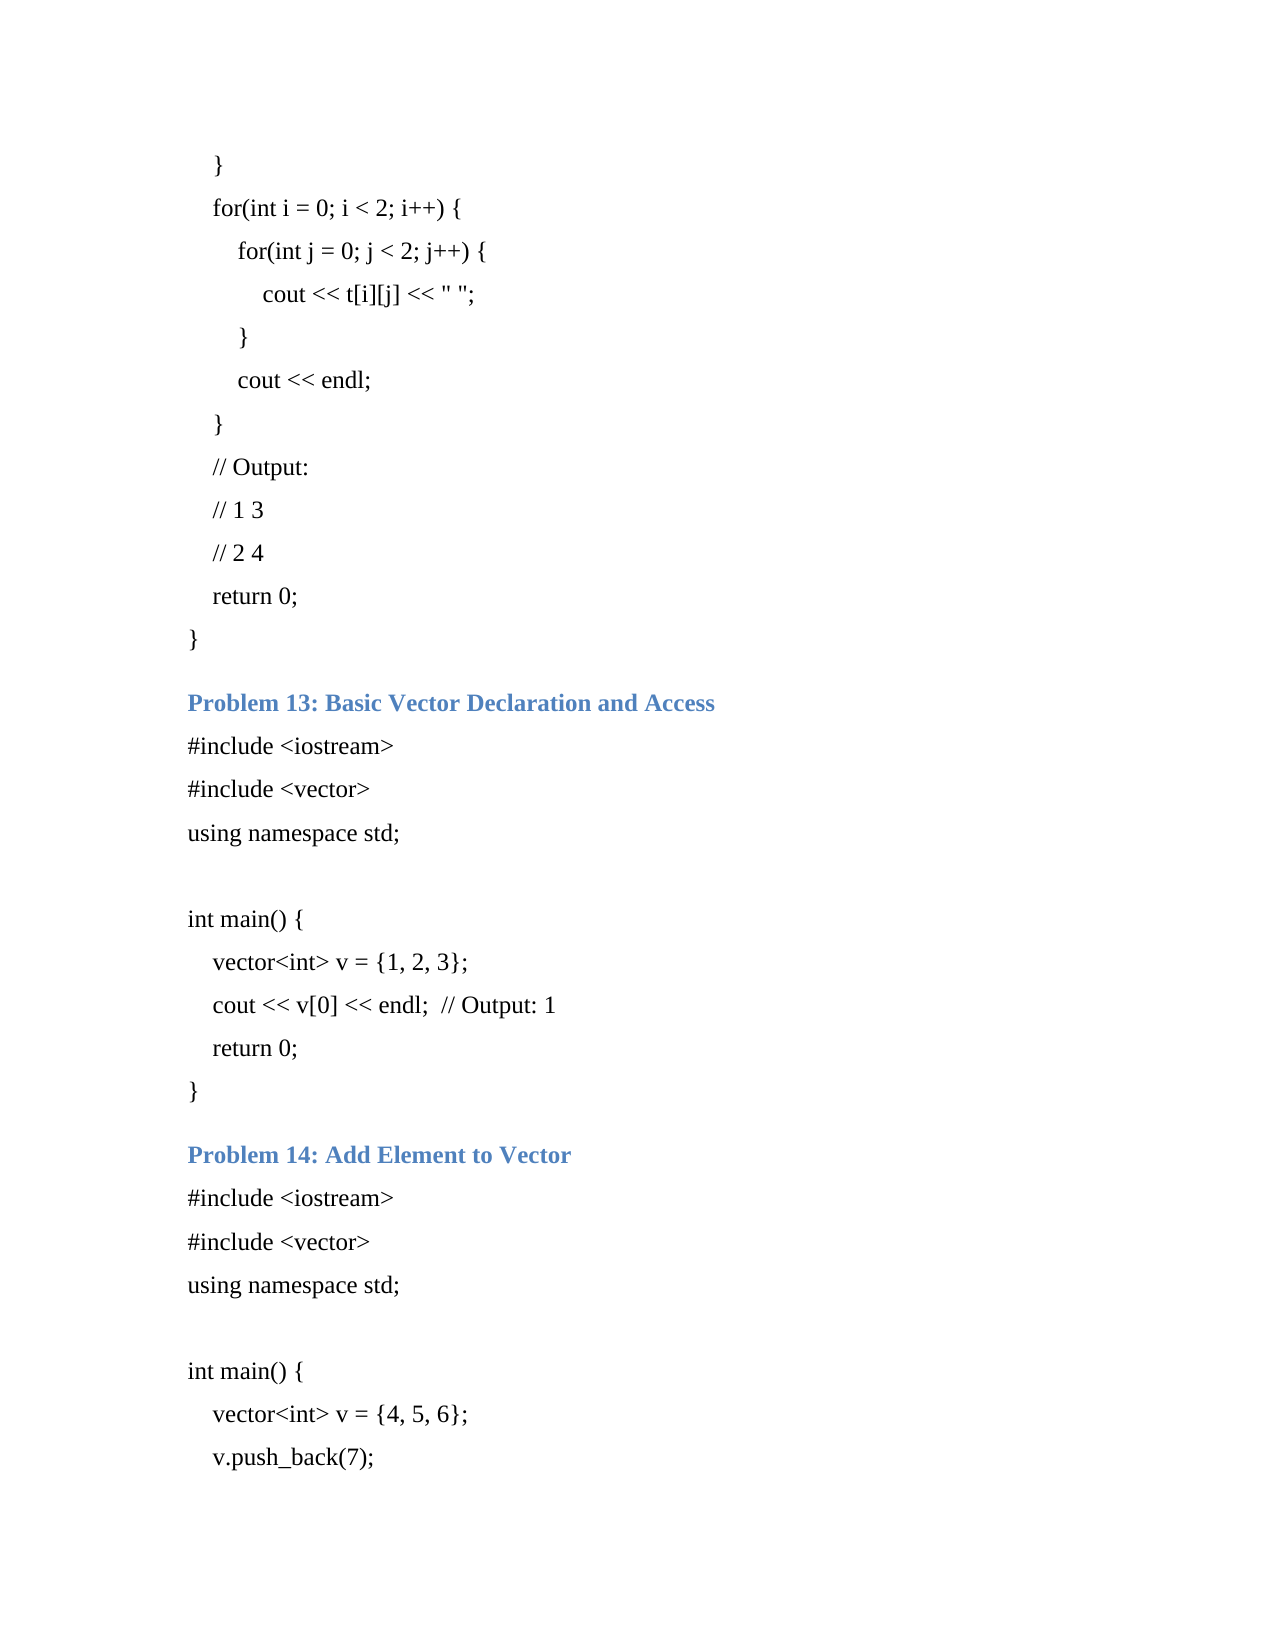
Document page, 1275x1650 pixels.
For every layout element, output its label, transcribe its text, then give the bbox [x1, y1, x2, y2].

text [187, 150, 1087, 653]
subtitle Problem 13: Basic Vector Declaration and Access [187, 688, 1087, 717]
subtitle Problem 14: Add Element to Vector [187, 1140, 1087, 1169]
text #include <iostream> #include <vector> using namespace std; int main() { vector<int> v = {1, 2, 3}; cout << v[0] << endl; // Output: 1 return 0; } [187, 731, 1087, 1105]
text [187, 1183, 1087, 1471]
